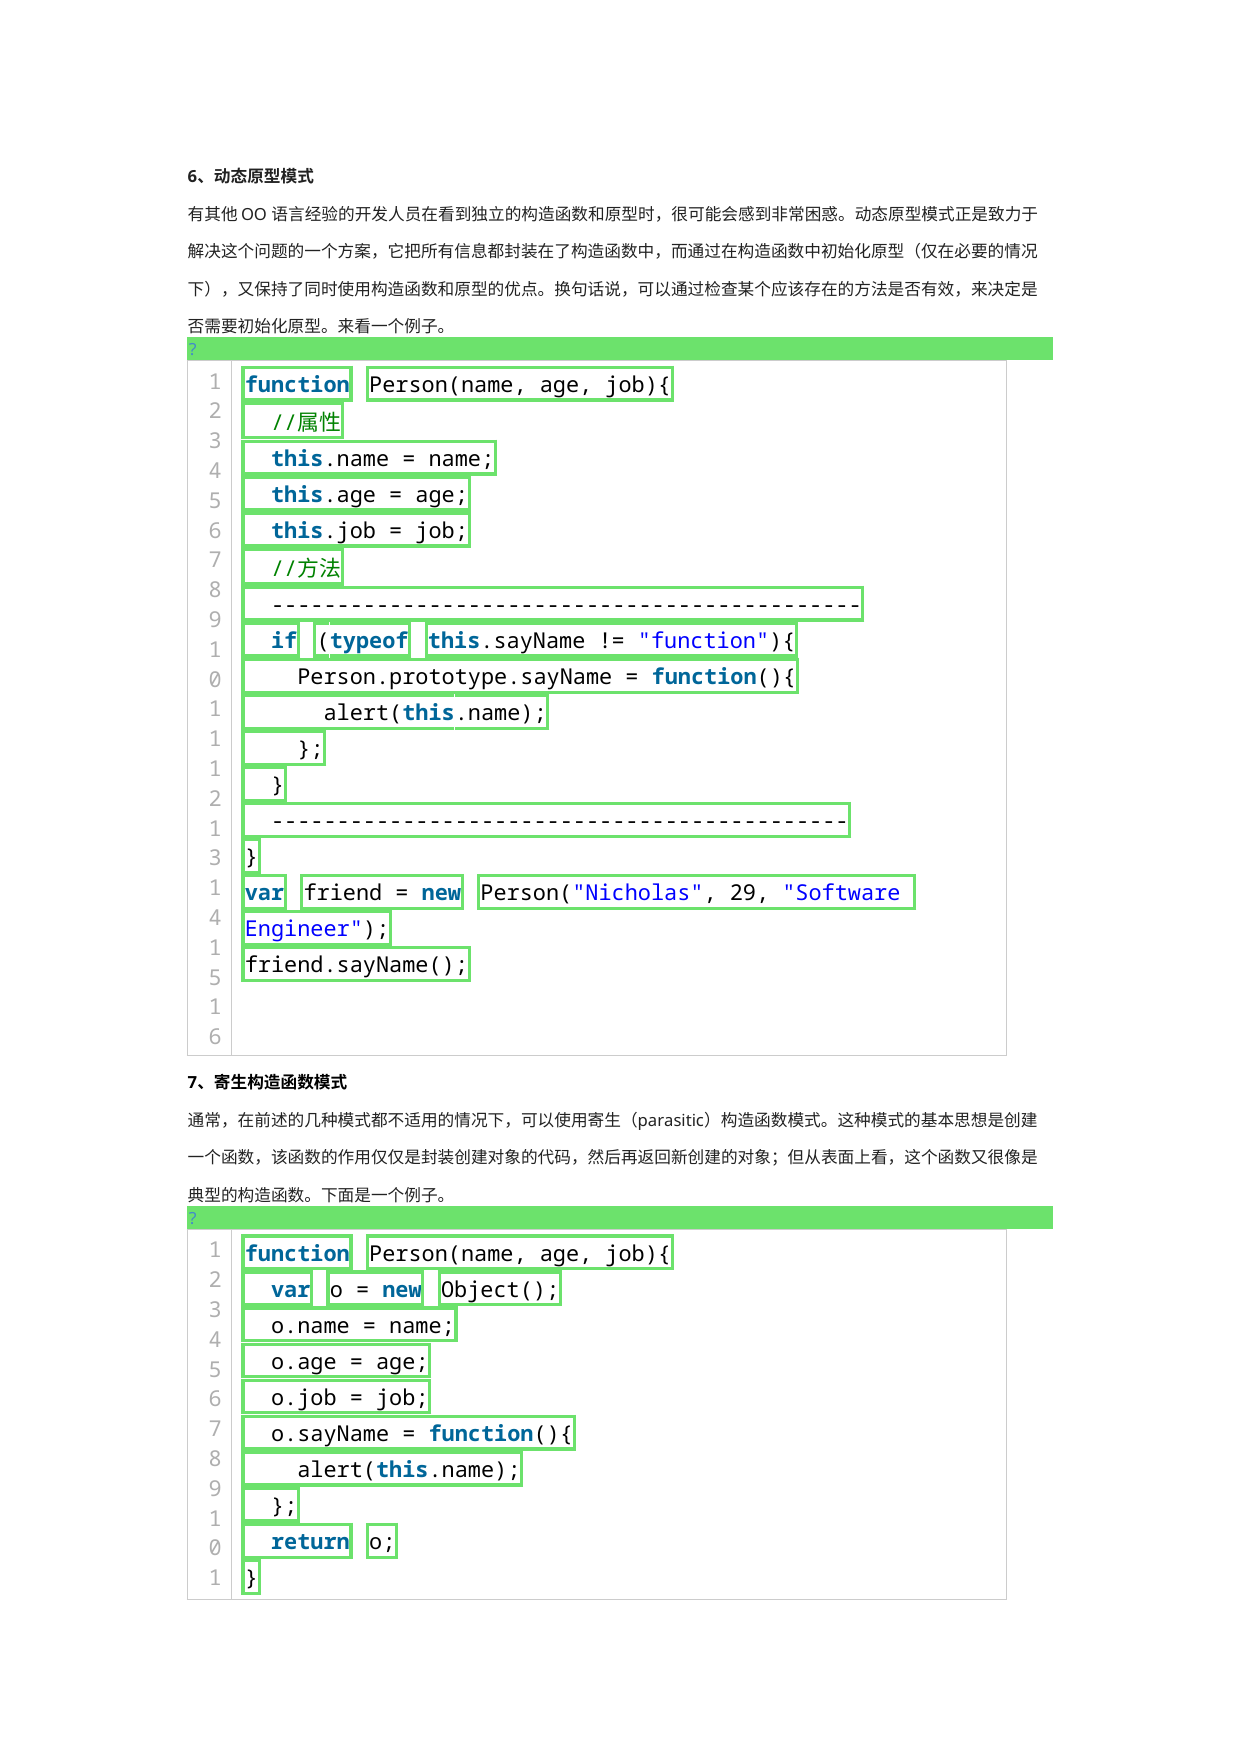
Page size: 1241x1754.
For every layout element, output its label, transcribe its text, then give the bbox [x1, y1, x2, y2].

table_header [232, 1230, 1006, 1599]
table_header 1 2 3 4 5 6 7 8 9 10 11 12 13 14 15 16 [188, 361, 231, 1055]
text 有其他OO 语言经验的开发人员在看到独立的构造函数和原型时，很可能会感到非常困惑。动态原型模式正是致力于解决这个问题的一个方案，它把所有信息都封装在了构造函数中，而通过在构造函数中初始化原型（仅在必要的情况下），又保持了同时使用构造函数和原型的优点。换句话说，可以通过检查某个应该存在的方法是否有效，来决定是否需要初始化原型。来看一个例子。 [187, 187, 1053, 337]
text 通常，在前述的几种模式都不适用的情况下，可以使用寄生（parasitic）构造函数模式。这种模式的基本思想是创建一个函数，该函数的作用仅仅是封装创建对象的代码，然后再返回新创建的对象；但从表面上看，这个函数又很像是典型的构造函数。下面是一个例子。 [187, 1094, 1053, 1206]
table_header function Person(name, age, job){ //属性 this.name = name; this.age = age; this.job = job; //方法 --------------------------------------------- if (typeof this.sayName != "function"){ Person.prototype.sayName = function(){ alert(this.name); }; } -------------------------------------------- } var friend = new Person("Nicholas", 29, "Software Engineer"); friend.sayName(); [232, 361, 1006, 1055]
text ? [197, 1206, 1053, 1229]
text 6、动态原型模式 [187, 150, 1053, 187]
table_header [188, 1230, 231, 1599]
text 7、寄生构造函数模式 [187, 1056, 1053, 1094]
text ? [187, 337, 1053, 360]
